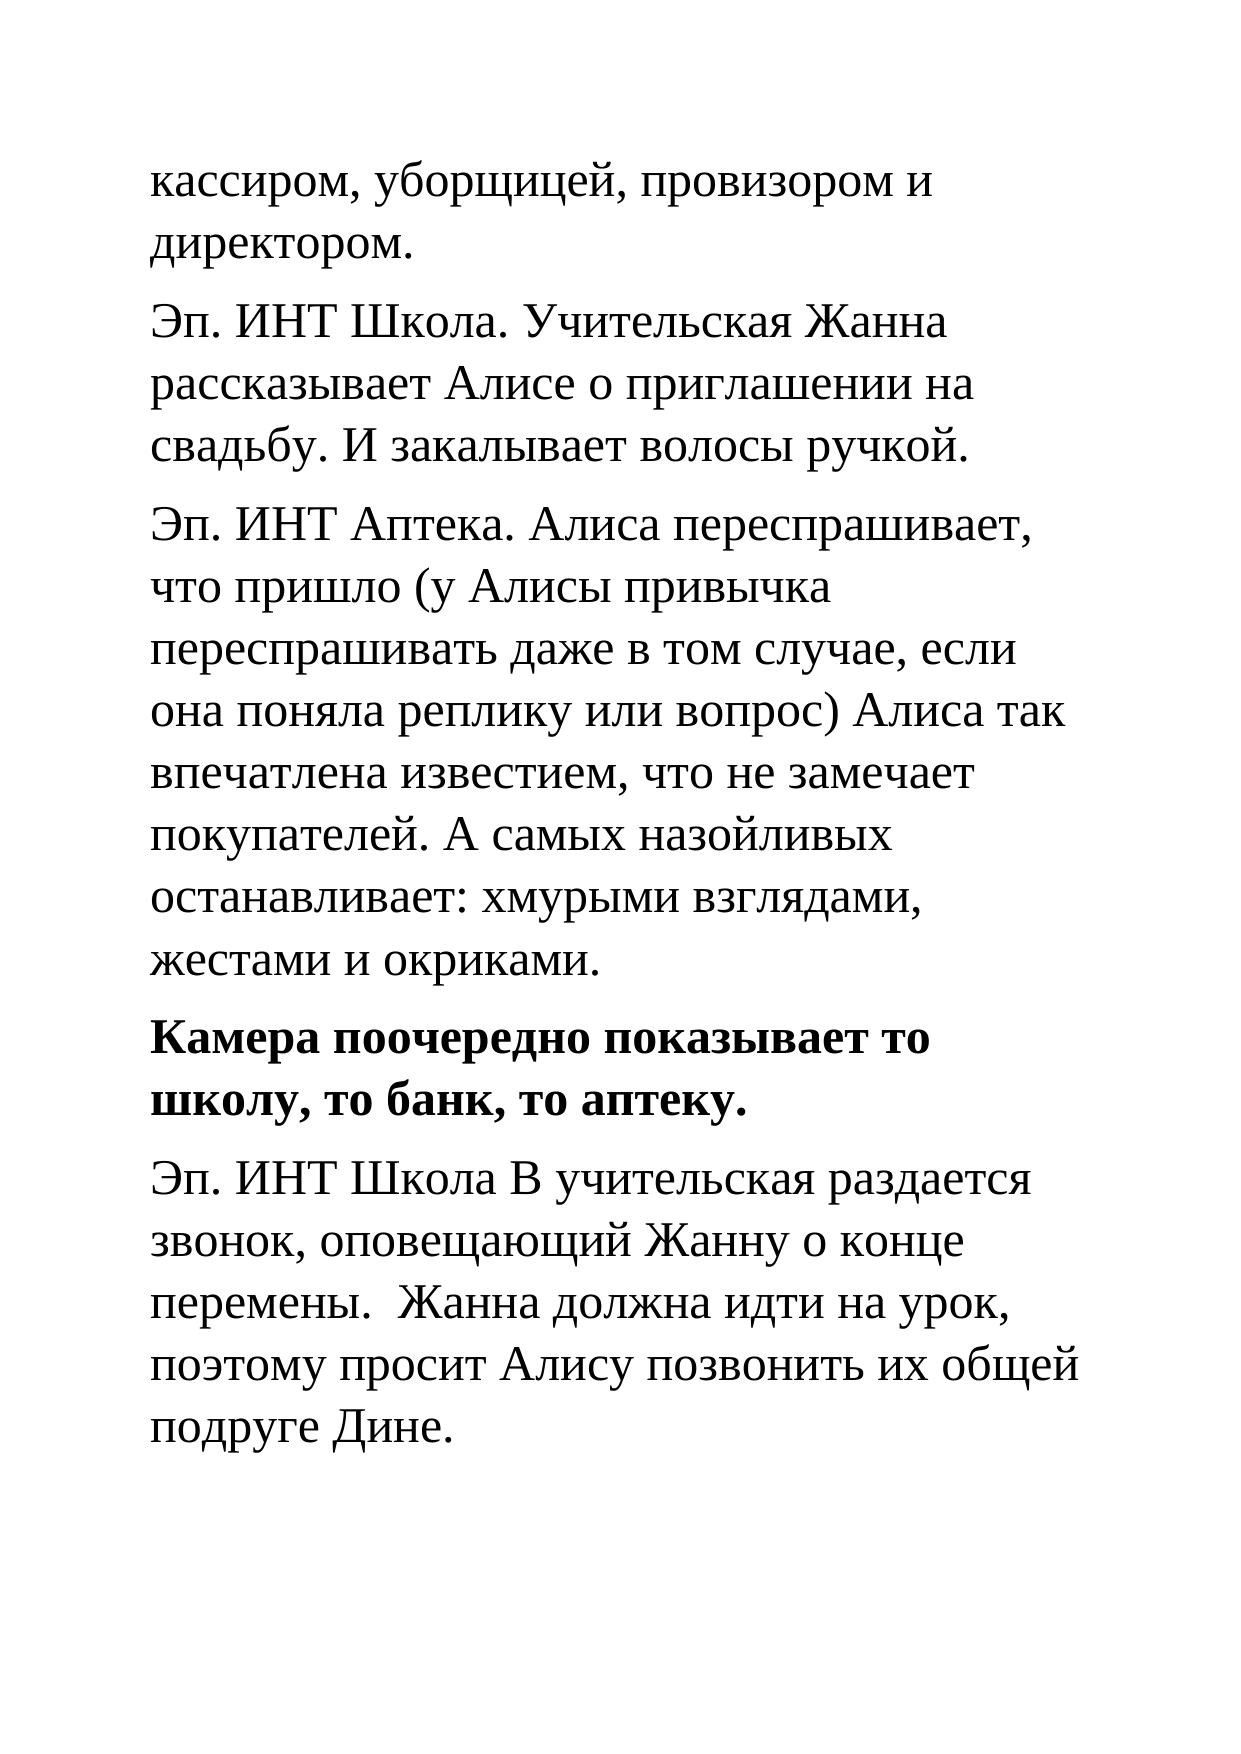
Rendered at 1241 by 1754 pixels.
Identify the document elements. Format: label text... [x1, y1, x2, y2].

text Эп. ИНТ Аптека. Алиса переспрашивает, что пришло (у Алисы привычка переспрашивать даже в том случае, если она поняла реплику или вопрос) Алиса так впечатлена известием, что не замечает покупателей. А самых назойливых останавливает: хмурыми взглядами, жестами и окриками. [150, 494, 1090, 986]
text Эп. ИНТ Школа В учительская раздается звонок, оповещающий Жанну о конце перемены. Жанна должна идти на урок, поэтому просит Алису позвонить их общей подруге Дине. [150, 1148, 1090, 1454]
text Эп. ИНТ Школа. Учительская Жанна рассказывает Алисе о приглашении на свадьбу. И закалывает волосы ручкой. [150, 291, 1090, 472]
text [150, 150, 1090, 269]
text Камера поочередно показывает то школу, то банк, то аптеку. [150, 1007, 1090, 1127]
